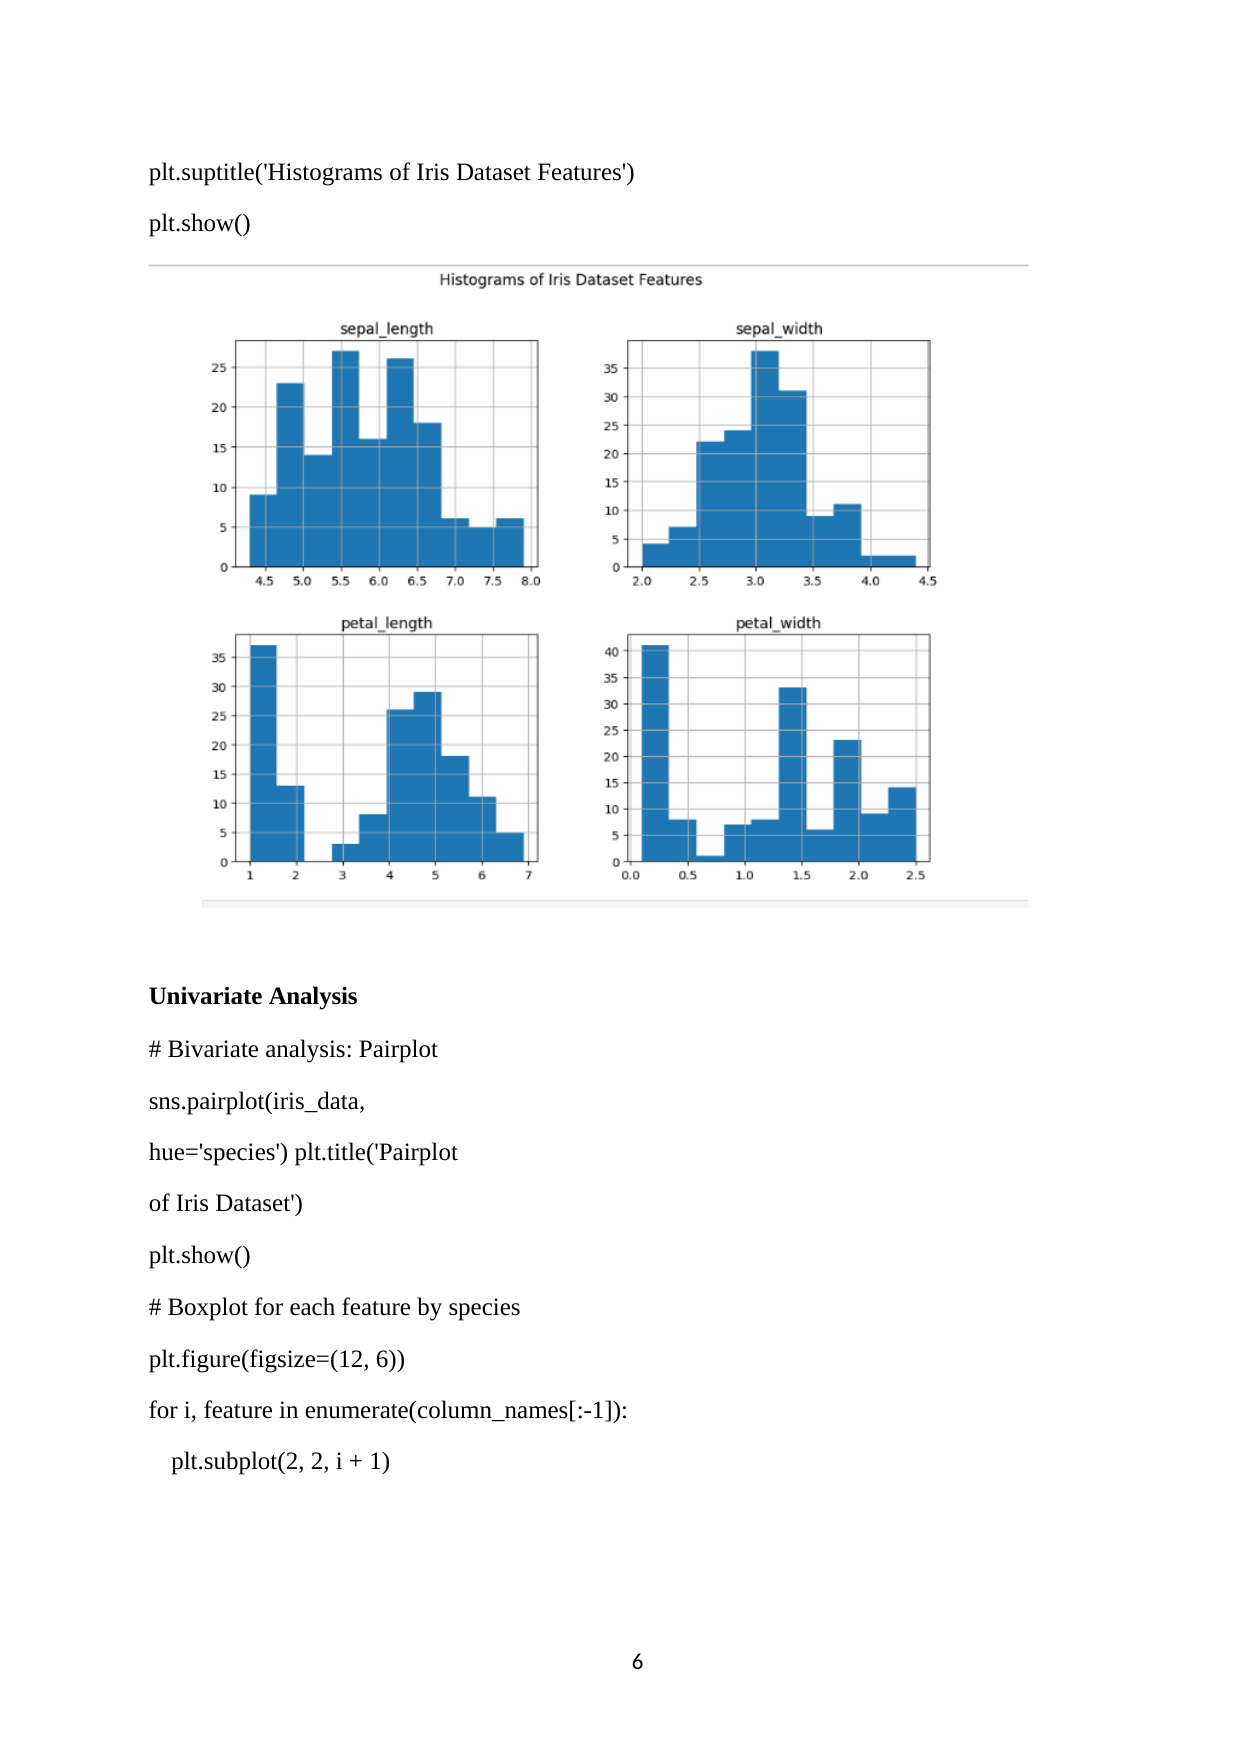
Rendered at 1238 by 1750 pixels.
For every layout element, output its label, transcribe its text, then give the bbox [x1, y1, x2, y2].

text plt.show() [148, 1240, 1200, 1269]
picture [148, 259, 1029, 908]
text plt.suptitle('Histograms of Iris Dataset Features') plt.show() [148, 157, 649, 237]
text for i, feature in enumerate(column_names[:-1]): plt.subplot(2, 2, i + 1) [148, 1395, 649, 1475]
text # Boxplot for each feature by species plt.figure(figsize=(12, 6)) [148, 1292, 649, 1372]
text sns.pairplot(iris_data, hue='species') plt.title('Pairplot of Iris Dataset') [148, 1086, 482, 1217]
subtitle Univariate Analysis [148, 981, 1200, 1010]
text # Bivariate analysis: Pairplot [148, 1034, 1200, 1062]
